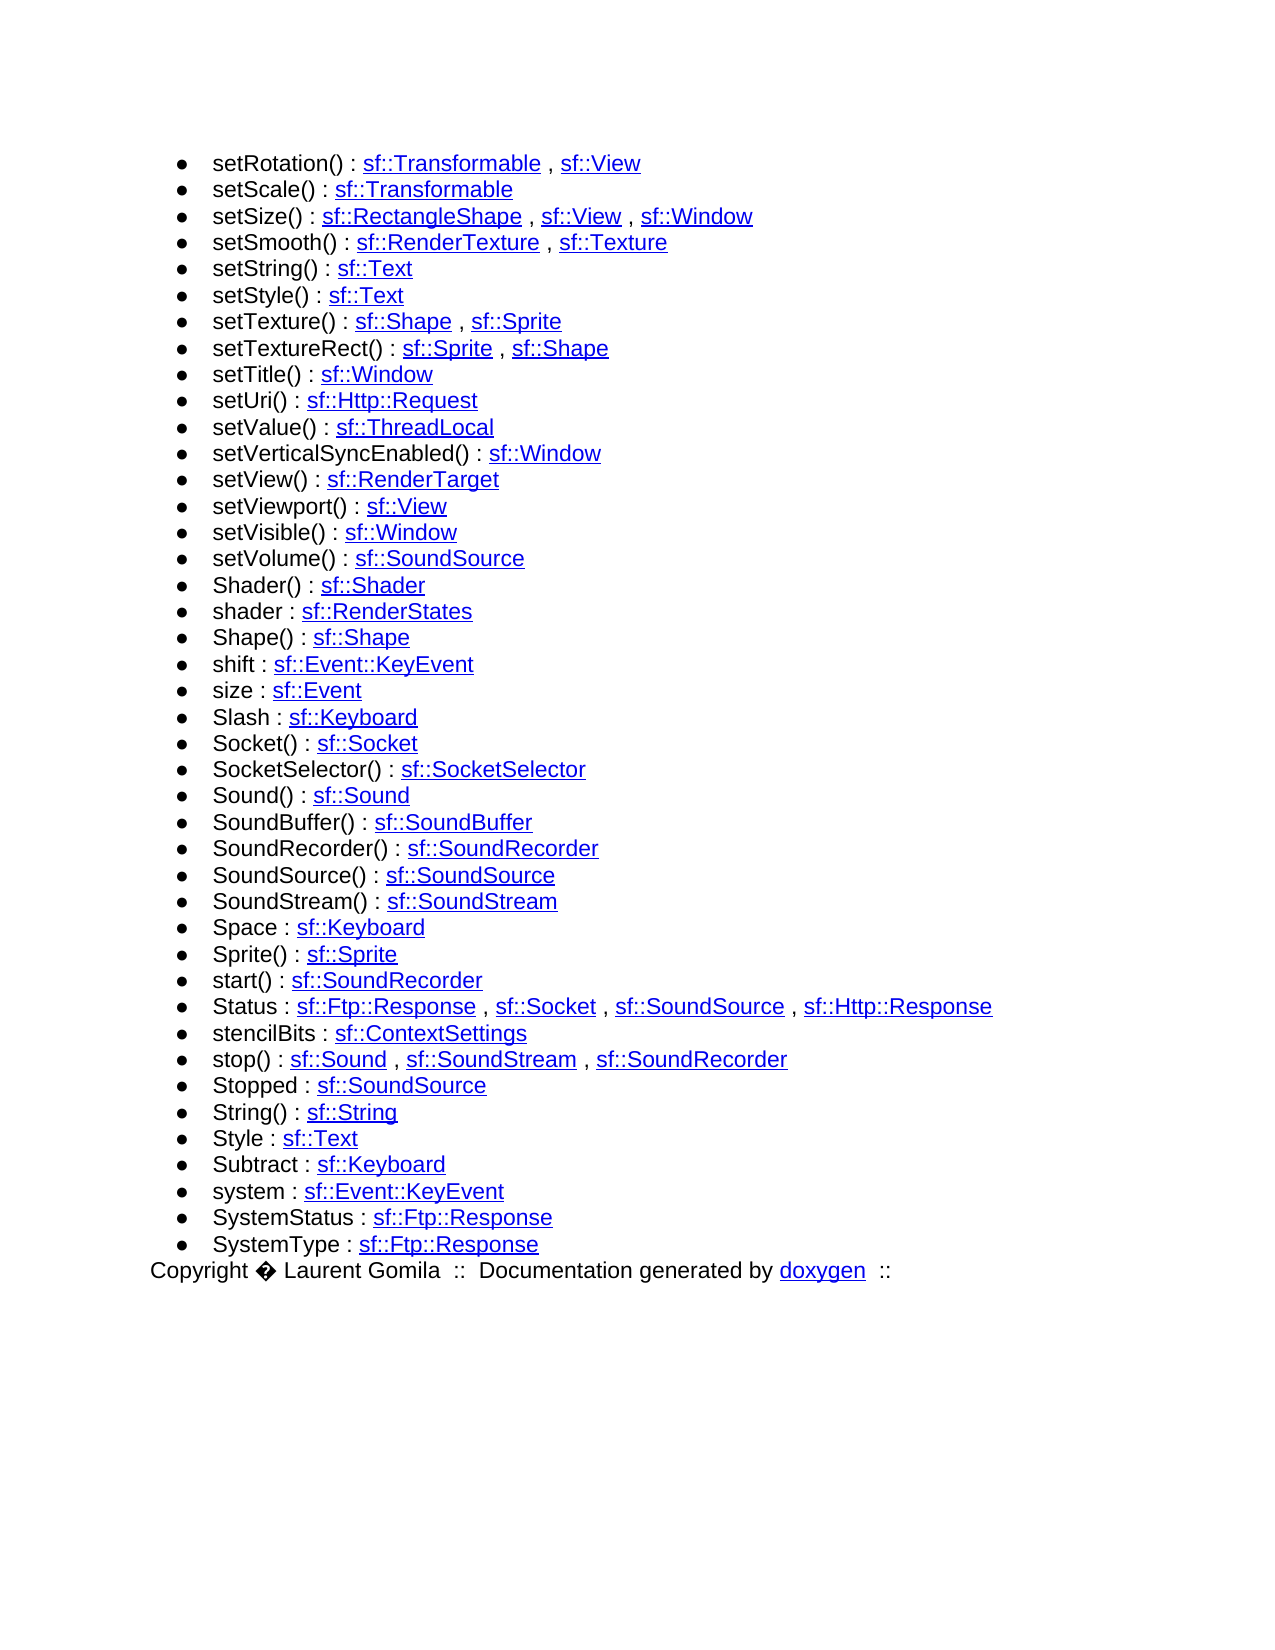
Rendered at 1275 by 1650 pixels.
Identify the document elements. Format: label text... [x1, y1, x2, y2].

list SoundRecorder() : sf::SoundRecorder [175, 835, 1125, 862]
list setValue() : sf::ThreadLocal [175, 413, 1125, 440]
list SoundStream() : sf::SoundStream [175, 888, 1125, 914]
list setString() : sf::Text [175, 255, 1125, 282]
list Sound() : sf::Sound [175, 782, 1125, 809]
list Shape() : sf::Shape [175, 624, 1125, 651]
list SoundSource() : sf::SoundSource [175, 862, 1125, 888]
list setViewport() : sf::View [175, 493, 1125, 519]
list start() : sf::SoundRecorder [175, 967, 1125, 993]
list size : sf::Event [175, 677, 1125, 703]
list shader : sf::RenderStates [175, 598, 1125, 624]
list setTexture() : sf::Shape , sf::Sprite [175, 308, 1125, 334]
list setSize() : sf::RectangleShape , sf::View , sf::Window [175, 203, 1125, 229]
list Style : sf::Text [175, 1125, 1125, 1151]
list setView() : sf::RenderTarget [175, 466, 1125, 493]
list Subtract : sf::Keyboard [175, 1151, 1125, 1178]
list String() : sf::String [175, 1099, 1125, 1125]
list shift : sf::Event::KeyEvent [175, 651, 1125, 677]
text Copyright � Laurent Gomila :: Documentation generated by doxygen :: [150, 1257, 1125, 1283]
list setStyle() : sf::Text [175, 282, 1125, 308]
list setVisible() : sf::Window [175, 519, 1125, 545]
list SoundBuffer() : sf::SoundBuffer [175, 809, 1125, 835]
list setTitle() : sf::Window [175, 361, 1125, 387]
list Shader() : sf::Shader [175, 572, 1125, 598]
list setScale() : sf::Transformable [175, 176, 1125, 203]
list setSmooth() : sf::RenderTexture , sf::Texture [175, 229, 1125, 255]
list Sprite() : sf::Sprite [175, 941, 1125, 967]
list setRotation() : sf::Transformable , sf::View [175, 150, 1125, 176]
list stencilBits : sf::ContextSettings [175, 1020, 1125, 1046]
list Space : sf::Keyboard [175, 914, 1125, 941]
list setUri() : sf::Http::Request [175, 387, 1125, 413]
list SystemStatus : sf::Ftp::Response [175, 1204, 1125, 1231]
list setVerticalSyncEnabled() : sf::Window [175, 440, 1125, 466]
list stop() : sf::Sound , sf::SoundStream , sf::SoundRecorder [175, 1046, 1125, 1072]
list Stopped : sf::SoundSource [175, 1072, 1125, 1099]
list setVolume() : sf::SoundSource [175, 545, 1125, 572]
list SystemType : sf::Ftp::Response [175, 1231, 1125, 1257]
list setTextureRect() : sf::Sprite , sf::Shape [175, 334, 1125, 361]
list Status : sf::Ftp::Response , sf::Socket , sf::SoundSource , sf::Http::Response [175, 993, 1125, 1020]
list SocketSelector() : sf::SocketSelector [175, 756, 1125, 782]
list Slash : sf::Keyboard [175, 703, 1125, 730]
list system : sf::Event::KeyEvent [175, 1178, 1125, 1204]
list Socket() : sf::Socket [175, 730, 1125, 756]
